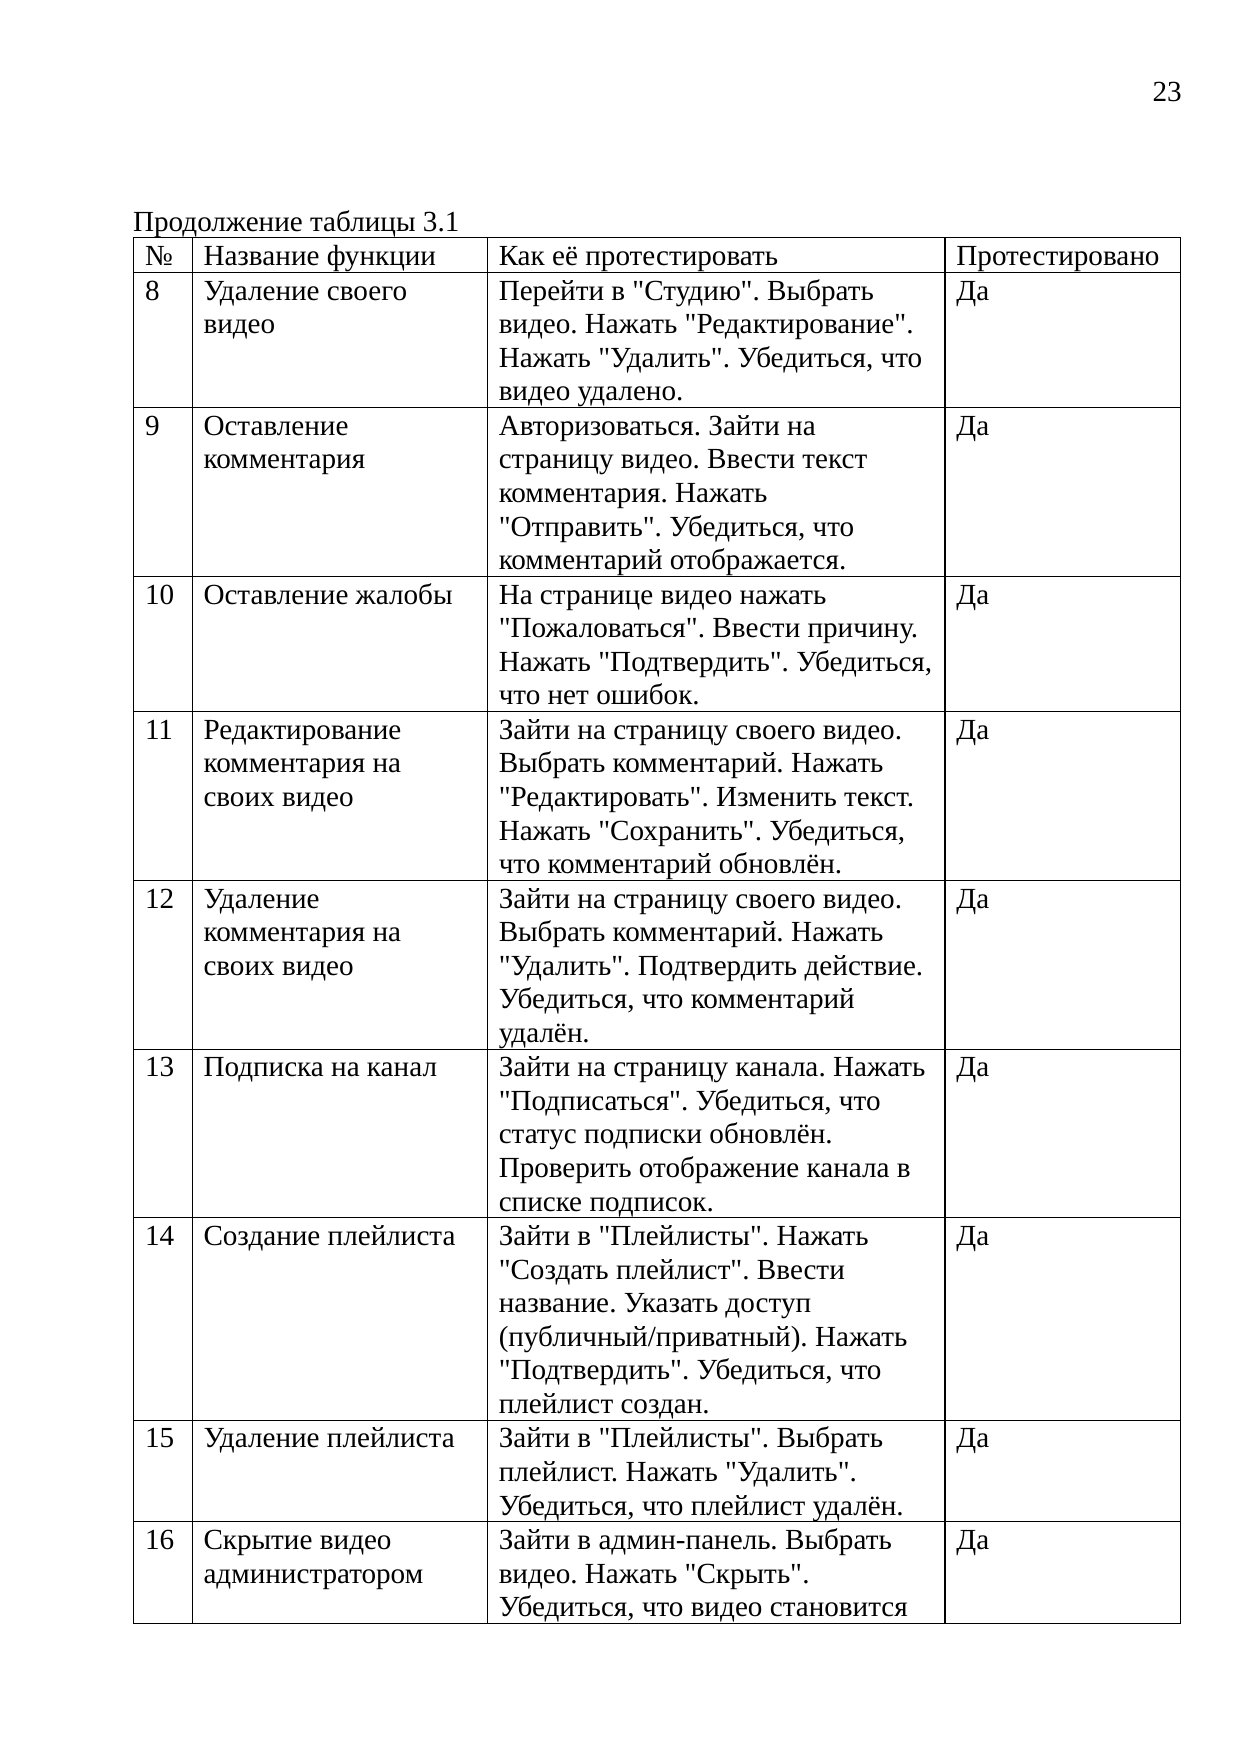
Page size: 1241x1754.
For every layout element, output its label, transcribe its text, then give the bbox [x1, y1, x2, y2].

table_header Название функции [193, 238, 487, 272]
table_cell 15 [134, 1421, 192, 1521]
table_cell Зайти в "Плейлисты". Нажать "Создать плейлист". Ввести название. Указать доступ (публичный/приватный). Нажать "Подтвердить". Убедиться, что плейлист создан. [488, 1218, 944, 1419]
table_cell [193, 1522, 487, 1623]
table_cell 11 [134, 712, 192, 880]
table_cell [488, 1522, 944, 1623]
table_cell Подписка на канал [193, 1050, 487, 1217]
text Продолжение таблицы 3.1 [133, 204, 1181, 237]
table_cell Оставление жалобы [193, 577, 487, 711]
table_cell 14 [134, 1218, 192, 1419]
table_cell Да [946, 273, 1180, 407]
table_cell 16 [134, 1522, 192, 1623]
table_cell Перейти в "Студию". Выбрать видео. Нажать "Редактирование". Нажать "Удалить". Убедиться, что видео удалено. [488, 273, 944, 407]
table_cell Да [946, 1050, 1180, 1217]
table_cell 9 [134, 408, 192, 576]
table_cell Зайти на страницу своего видео. Выбрать комментарий. Нажать "Редактировать". Изменить текст. Нажать "Сохранить". Убедиться, что комментарий обновлён. [488, 712, 944, 880]
table_cell Да [946, 1421, 1180, 1521]
table_cell Создание плейлиста [193, 1218, 487, 1419]
table_cell Да [946, 408, 1180, 576]
table_cell Зайти на страницу канала. Нажать "Подписаться". Убедиться, что статус подписки обновлён. Проверить отображение канала в списке подписок. [488, 1050, 944, 1217]
table_cell Зайти в "Плейлисты". Выбрать плейлист. Нажать "Удалить". Убедиться, что плейлист удалён. [488, 1421, 944, 1521]
table_cell Зайти на страницу своего видео. Выбрать комментарий. Нажать "Удалить". Подтвердить действие. Убедиться, что комментарий удалён. [488, 881, 944, 1048]
table_header Как её протестировать [488, 238, 944, 272]
table_cell Да [946, 577, 1180, 711]
table_cell Да [946, 881, 1180, 1048]
table_cell Да [946, 1522, 1180, 1623]
table_cell Оставление комментария [193, 408, 487, 576]
table_cell На странице видео нажать "Пожаловаться". Ввести причину. Нажать "Подтвердить". Убедиться, что нет ошибок. [488, 577, 944, 711]
table_header Протестировано [946, 238, 1180, 272]
table_header № [134, 238, 192, 272]
table_cell Удаление комментария на своих видео [193, 881, 487, 1048]
table_cell Авторизоваться. Зайти на страницу видео. Ввести текст комментария. Нажать "Отправить". Убедиться, что комментарий отображается. [488, 408, 944, 576]
table_cell 8 [134, 273, 192, 407]
table_cell Да [946, 1218, 1180, 1419]
table_cell Удаление своего видео [193, 273, 487, 407]
table_cell 12 [134, 881, 192, 1048]
table_cell Да [946, 712, 1180, 880]
table_cell Удаление плейлиста [193, 1421, 487, 1521]
table_cell Редактирование комментария на своих видео [193, 712, 487, 880]
table_cell 10 [134, 577, 192, 711]
table_cell 13 [134, 1050, 192, 1217]
